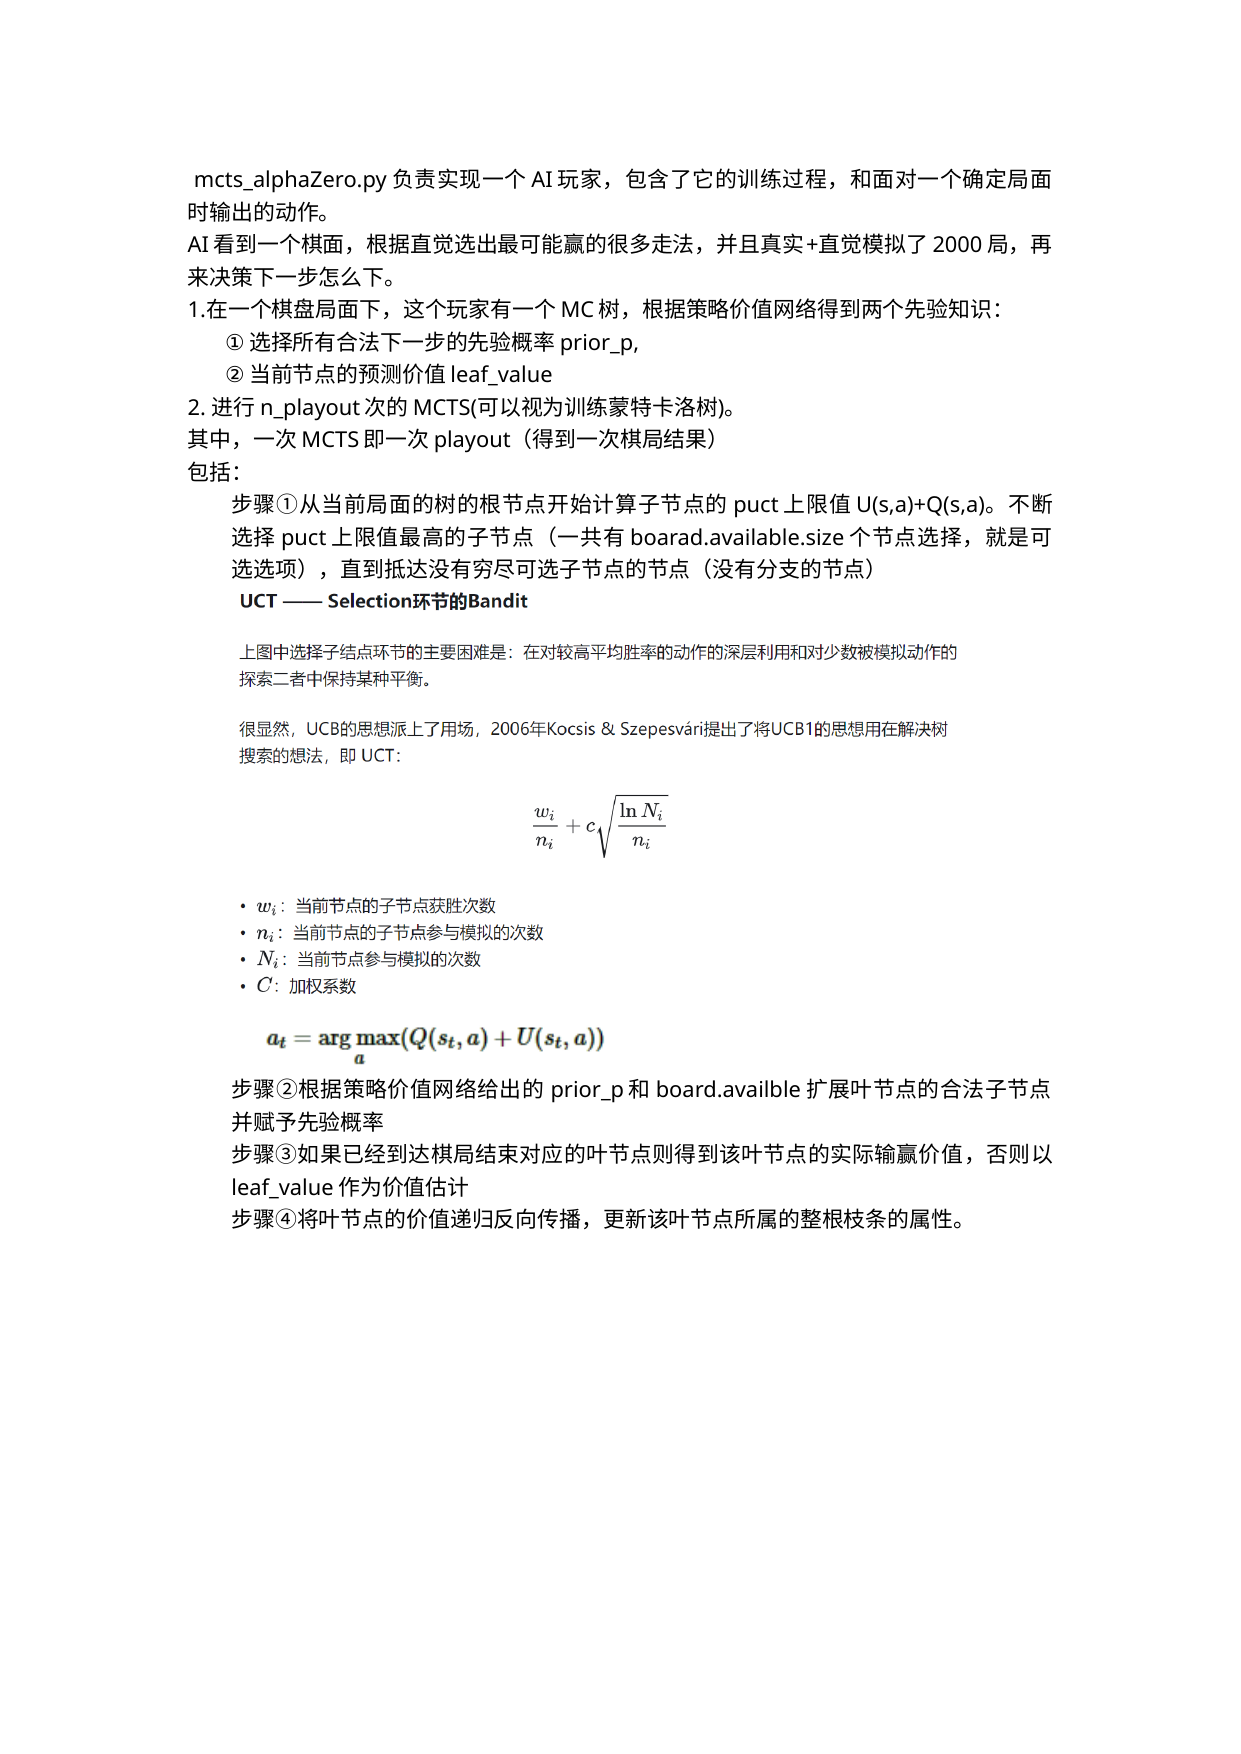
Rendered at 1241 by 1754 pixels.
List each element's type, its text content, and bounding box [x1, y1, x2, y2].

picture [231, 584, 963, 1069]
text 其中，一次MCTS即一次playout（得到一次棋局结果） [187, 422, 1053, 454]
text 步骤④将叶节点的价值递归反向传播，更新该叶节点所属的整根枝条的属性。 [231, 1202, 1053, 1234]
list ①选择所有合法下一步的先验概率prior_p, [225, 324, 1053, 357]
text AI看到一个棋面，根据直觉选出最可能赢的很多走法，并且真实+直觉模拟了2000局，再来决策下一步怎么下。 [187, 227, 1053, 292]
text 步骤③如果已经到达棋局结束对应的叶节点则得到该叶节点的实际输赢价值，否则以leaf_value作为价值估计 [231, 1137, 1053, 1202]
text ②当前节点的预测价值leaf_value [225, 357, 1053, 389]
text 步骤②根据策略价值网络给出的prior_p和board.availble扩展叶节点的合法子节点并赋予先验概率 [231, 1072, 1053, 1137]
list 1.在一个棋盘局面下，这个玩家有一个MC树，根据策略价值网络得到两个先验知识： [187, 292, 1053, 324]
text 步骤①从当前局面的树的根节点开始计算子节点的puct上限值U(s,a)+Q(s,a)。不断选择puct上限值最高的子节点（一共有boarad.available.size个节点选择，就是可选选项），直到抵达没有穷尽可选子节点的节点（没有分支的节点） [231, 487, 1053, 584]
text 包括： [187, 454, 1053, 487]
text mcts_alphaZero.py负责实现一个AI玩家，包含了它的训练过程，和面对一个确定局面时输出的动作。 [187, 162, 1053, 227]
text 2. 进行n_playout次的MCTS(可以视为训练蒙特卡洛树)。 [187, 389, 1053, 422]
